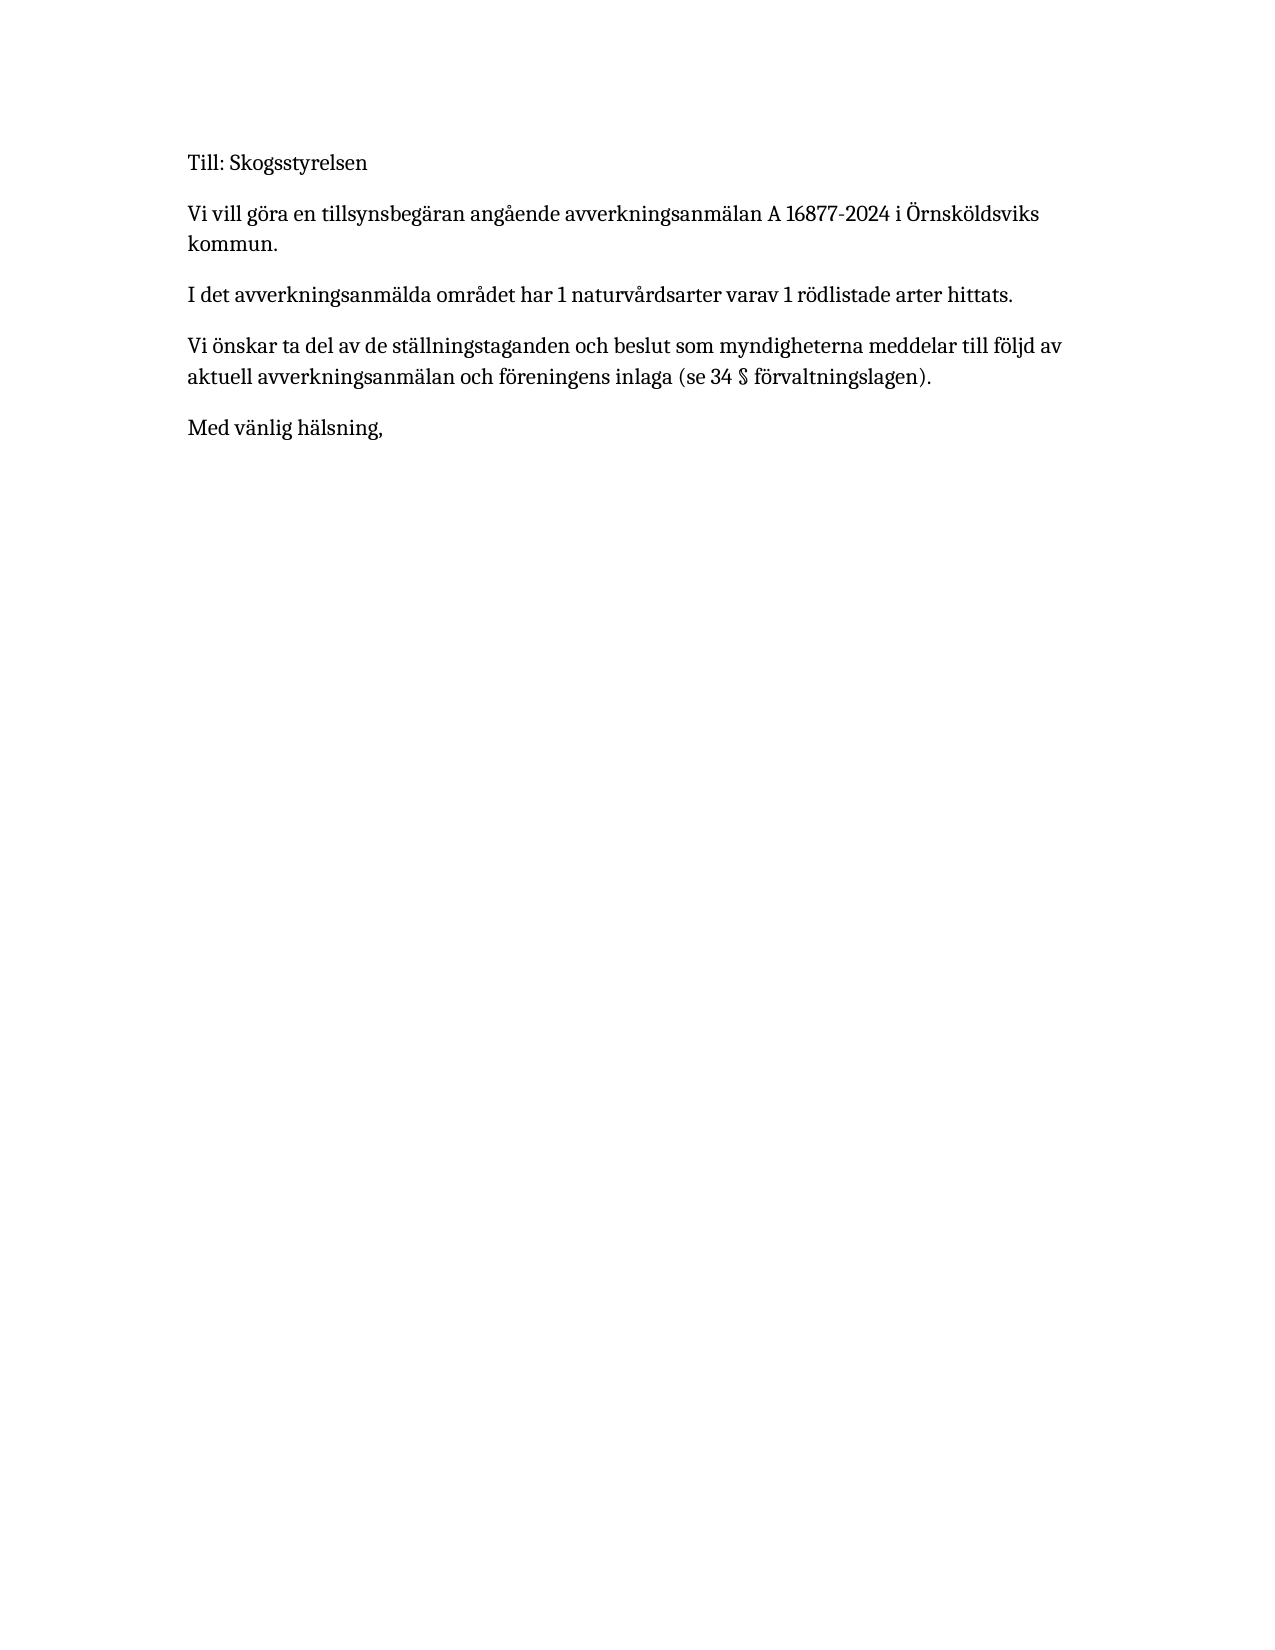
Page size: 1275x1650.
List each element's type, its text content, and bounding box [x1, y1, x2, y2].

text I det avverkningsanmälda området har 1 naturvårdsarter varav 1 rödlistade arter hittats. [187, 282, 1087, 309]
text Till: Skogsstyrelsen [187, 150, 1087, 176]
text Med vänlig hälsning, [187, 414, 1087, 471]
text Vi vill göra en tillsynsbegäran angående avverkningsanmälan A 16877-2024 i Örnsköldsviks kommun. [187, 201, 1087, 258]
text Vi önskar ta del av de ställningstaganden och beslut som myndigheterna meddelar till följd av aktuell avverkningsanmälan och föreningens inlaga (se 34 § förvaltningslagen). [187, 333, 1087, 390]
